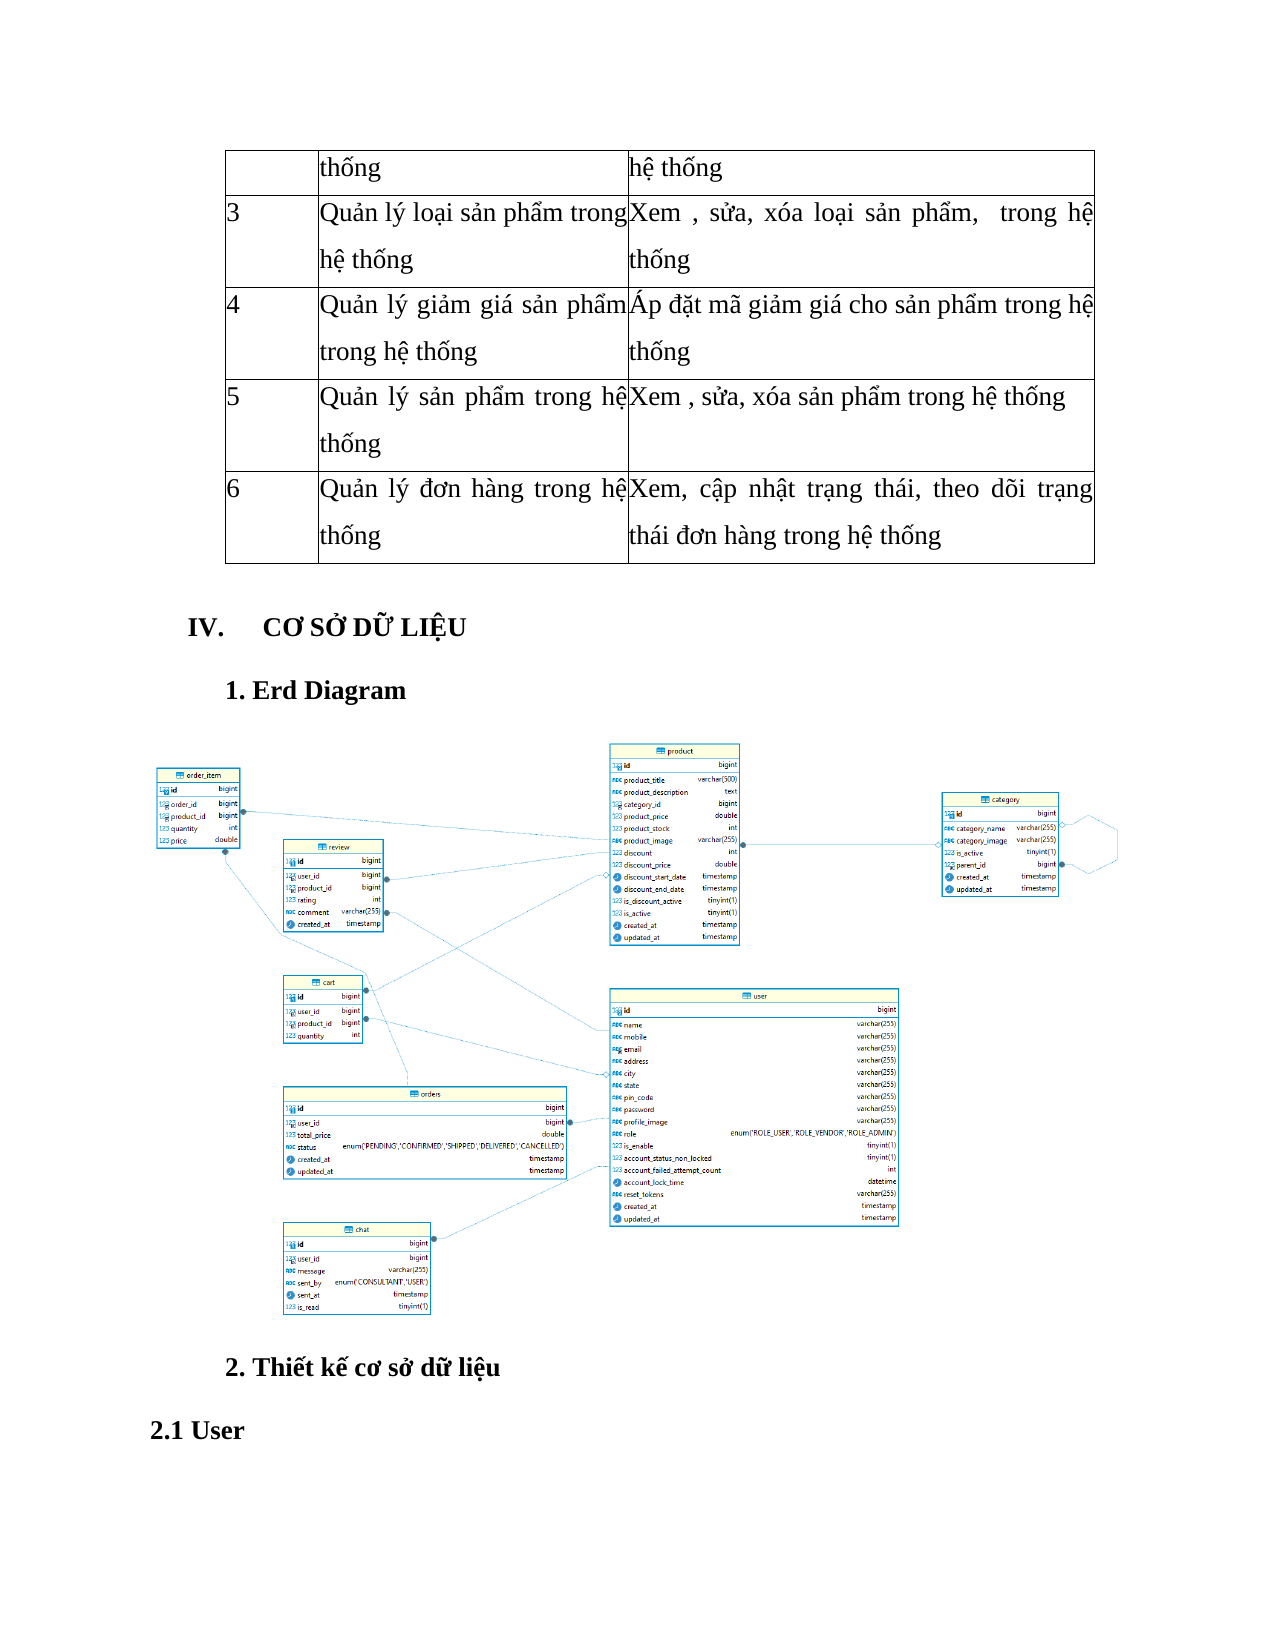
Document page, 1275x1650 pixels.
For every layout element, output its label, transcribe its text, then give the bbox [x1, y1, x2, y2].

table_cell 4 [226, 288, 318, 379]
table_cell 6 [226, 472, 318, 563]
table_cell Xem, cập nhật trạng thái, theo dõi trạng thái đơn hàng trong hệ thống [629, 472, 1094, 563]
table_cell Xem , sửa, xóa loại sản phẩm, trong hệ thống [629, 196, 1094, 287]
list 1. Erd Diagram [225, 674, 1125, 705]
table_cell Quản lý sản phẩm trong hệ thống [319, 380, 628, 471]
text 2.1 User [150, 1414, 1125, 1446]
table_cell Quản lý loại sản phẩm trong hệ thống [319, 196, 628, 287]
table_cell 3 [226, 196, 318, 287]
table_cell Áp đặt mã giảm giá cho sản phẩm trong hệ thống [629, 288, 1094, 379]
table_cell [319, 151, 628, 195]
text CƠ SỞ DỮ LIỆU [187, 611, 1125, 642]
table_cell 2 [226, 151, 318, 195]
picture [150, 737, 1124, 1321]
table_cell Quản lý giảm giá sản phẩm trong hệ thống [319, 288, 628, 379]
list 2. Thiết kế cơ sở dữ liệu [225, 1351, 1125, 1382]
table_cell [629, 151, 1094, 195]
table_cell 5 [226, 380, 318, 471]
table_cell Quản lý đơn hàng trong hệ thống [319, 472, 628, 563]
table_cell Xem , sửa, xóa sản phẩm trong hệ thống [629, 380, 1094, 471]
